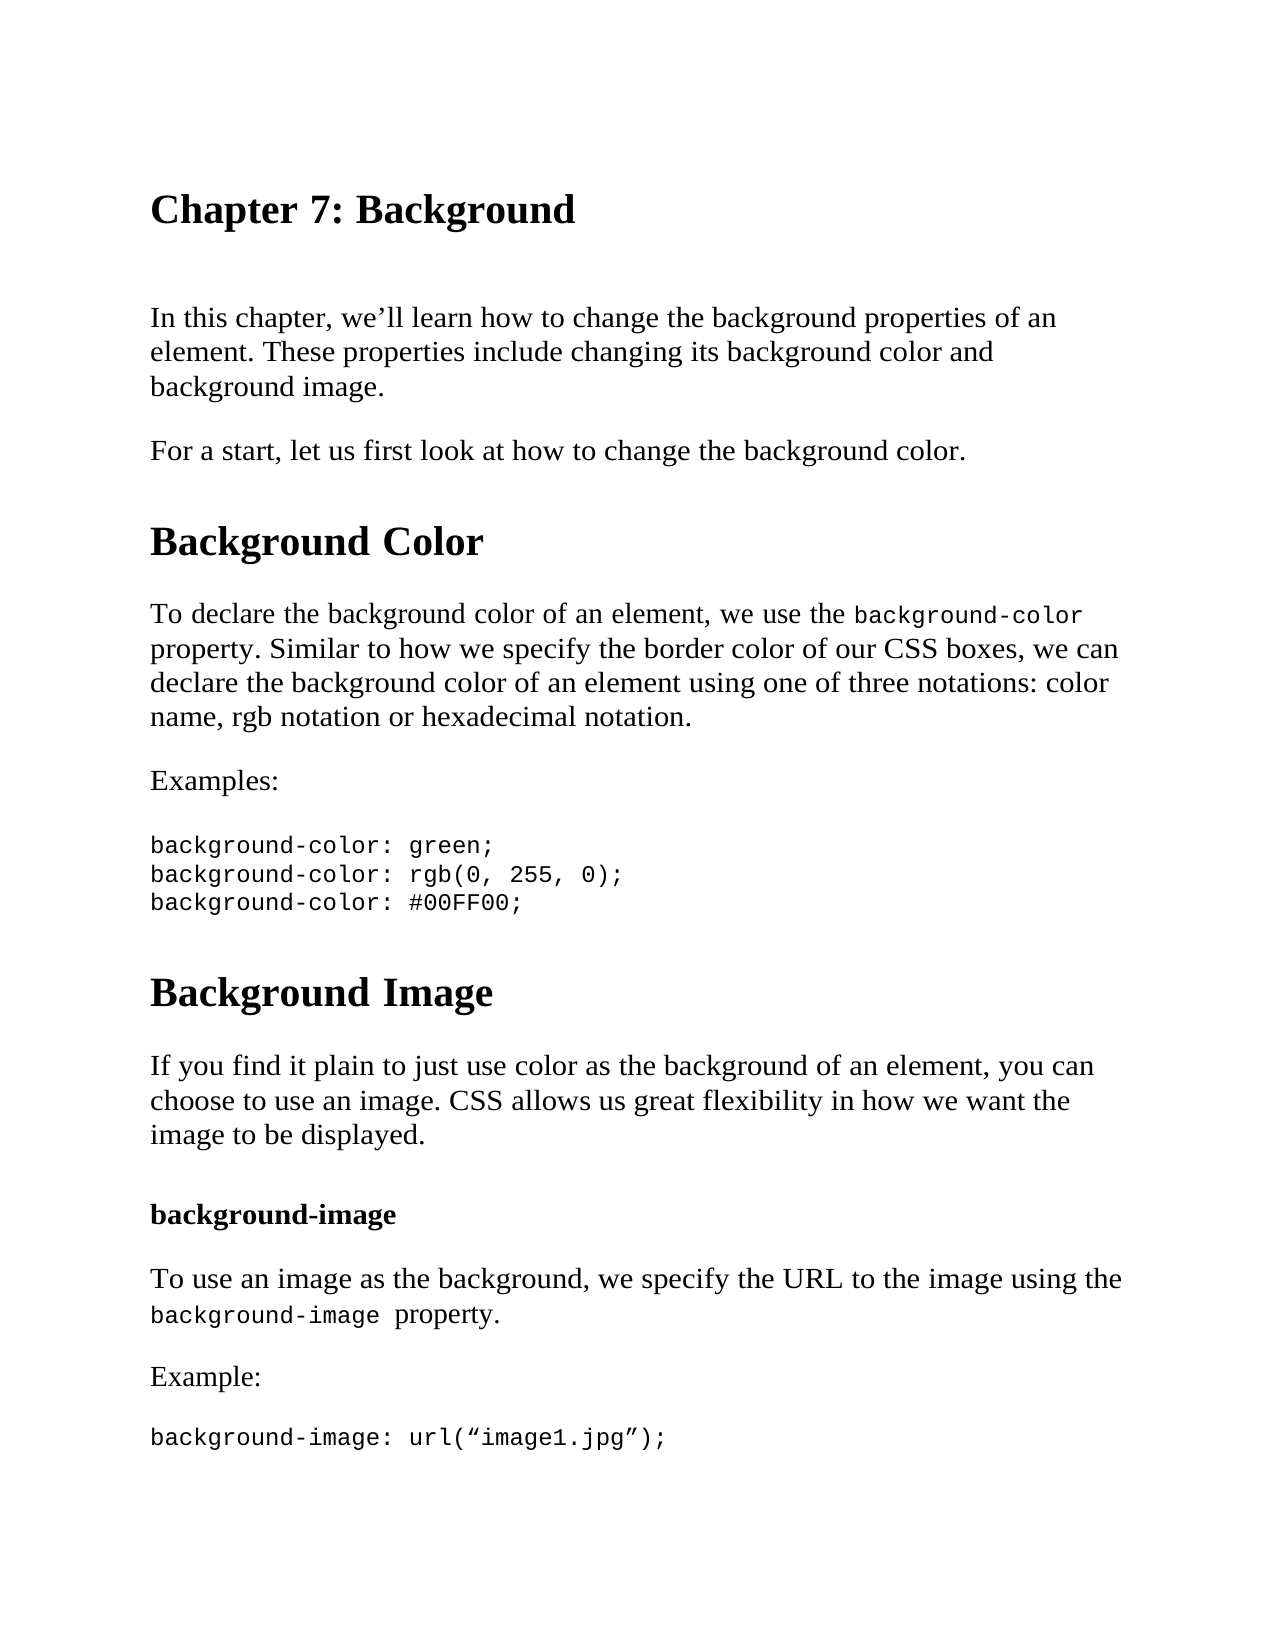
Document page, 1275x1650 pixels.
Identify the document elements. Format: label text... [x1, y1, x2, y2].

subtitle background-image [150, 1197, 1135, 1230]
text background-image property. Example: [150, 1296, 540, 1393]
text If you find it plain to just use color as the background of an element, you can choose to use an image. CSS allows us great flexibility in how we want the image to be displayed. [150, 1048, 1135, 1151]
text To use an image as the background, we specify the URL to the image using the [150, 1261, 1135, 1295]
text In this chapter, we’ll learn how to change the background properties of an element. These properties include changing its background color and background image. [150, 300, 1135, 402]
text Examples: [150, 763, 1135, 797]
text background-image: url(“image1.jpg”); [150, 1425, 1135, 1453]
text To declare the background color of an element, we use the background-color property. Similar to how we specify the border color of our CSS boxes, we can declare the background color of an element using one of three notations: color name, rgb notation or hexadecimal notation. [150, 597, 1125, 733]
text background-color: green; background-color: rgb(0, 255, 0); background-color: #00FF00; [150, 833, 625, 918]
text For a start, let us first look at how to change the background color. [150, 433, 1135, 467]
subtitle Background Color [150, 516, 1135, 564]
subtitle Chapter 7: Background [150, 184, 1135, 232]
subtitle Background Image [150, 968, 1135, 1016]
